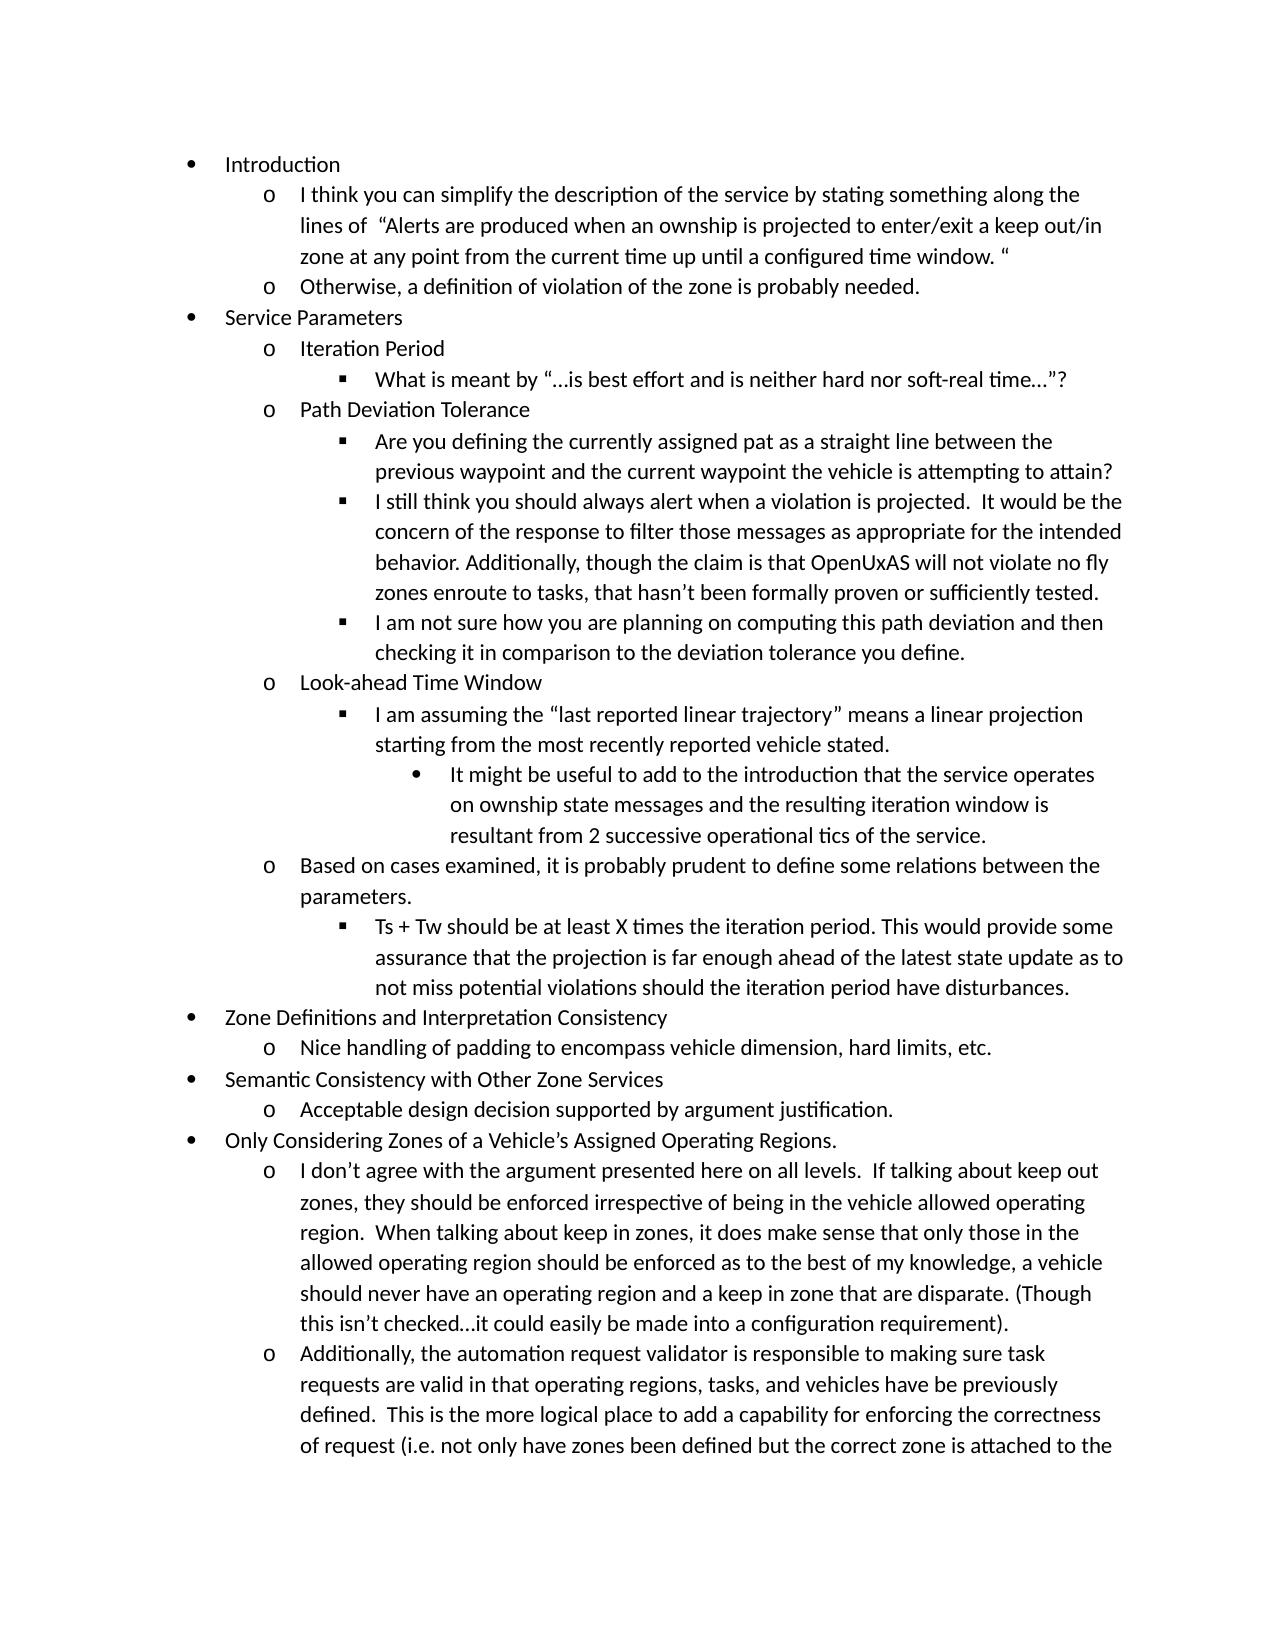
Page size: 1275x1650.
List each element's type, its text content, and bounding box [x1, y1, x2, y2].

list Only Considering Zones of a Vehicle’s Assigned Operating Regions. [187, 1126, 1125, 1154]
list I am assuming the “last reported linear trajectory” means a linear projection starting from the most recently reported vehicle stated. [337, 700, 1125, 758]
list Based on cases examined, it is probably prudent to define some relations between the parameters. [262, 851, 1125, 910]
list Nice handling of padding to encompass vehicle dimension, hard limits, etc. [262, 1033, 1125, 1062]
list I don’t agree with the argument presented here on all levels. If talking about keep out zones, they should be enforced irrespective of being in the vehicle allowed operating region. When talking about keep in zones, it does make sense that only those in the allowed operating region should be enforced as to the best of my knowledge, a vehicle should never have an operating region and a keep in zone that are disparate. (Though this isn’t checked…it could easily be made into a configuration requirement). [262, 1157, 1125, 1337]
list Look-ahead Time Window [262, 668, 1125, 698]
list Iteration Period [262, 334, 1125, 363]
list Service Parameters [187, 303, 1125, 331]
list Are you defining the currently assigned pat as a straight line between the previous waypoint and the current waypoint the vehicle is attempting to attain? [337, 427, 1125, 485]
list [262, 1339, 1125, 1459]
list I think you can simplify the description of the service by stating something along the lines of “Alerts are produced when an ownship is projected to enter/exit a keep out/in zone at any point from the current time up until a configured time window. “ [262, 180, 1125, 270]
list I am not sure how you are planning on computing this path deviation and then checking it in comparison to the deviation tolerance you define. [337, 608, 1125, 666]
list It might be useful to add to the introduction that the service operates on ownship state messages and the resulting iteration window is resultant from 2 successive operational tics of the service. [412, 760, 1125, 849]
list Path Deviation Tolerance [262, 395, 1125, 424]
list What is meant by “…is best effort and is neither hard nor soft-real time…”? [337, 365, 1125, 393]
list Semantic Consistency with Other Zone Services [187, 1065, 1125, 1093]
list Acceptable design decision supported by argument justification. [262, 1095, 1125, 1124]
list Zone Definitions and Interpretation Consistency [187, 1003, 1125, 1031]
list Introduction [187, 150, 1125, 178]
list Otherwise, a definition of violation of the zone is probably needed. [262, 272, 1125, 301]
list I still think you should always alert when a violation is projected. It would be the concern of the response to filter those messages as appropriate for the intended behavior. Additionally, though the claim is that OpenUxAS will not violate no fly zones enroute to tasks, that hasn’t been formally proven or sufficiently tested. [337, 487, 1125, 606]
list Ts + Tw should be at least X times the iteration period. This would provide some assurance that the projection is far enough ahead of the latest state update as to not miss potential violations should the iteration period have disturbances. [337, 912, 1125, 1001]
